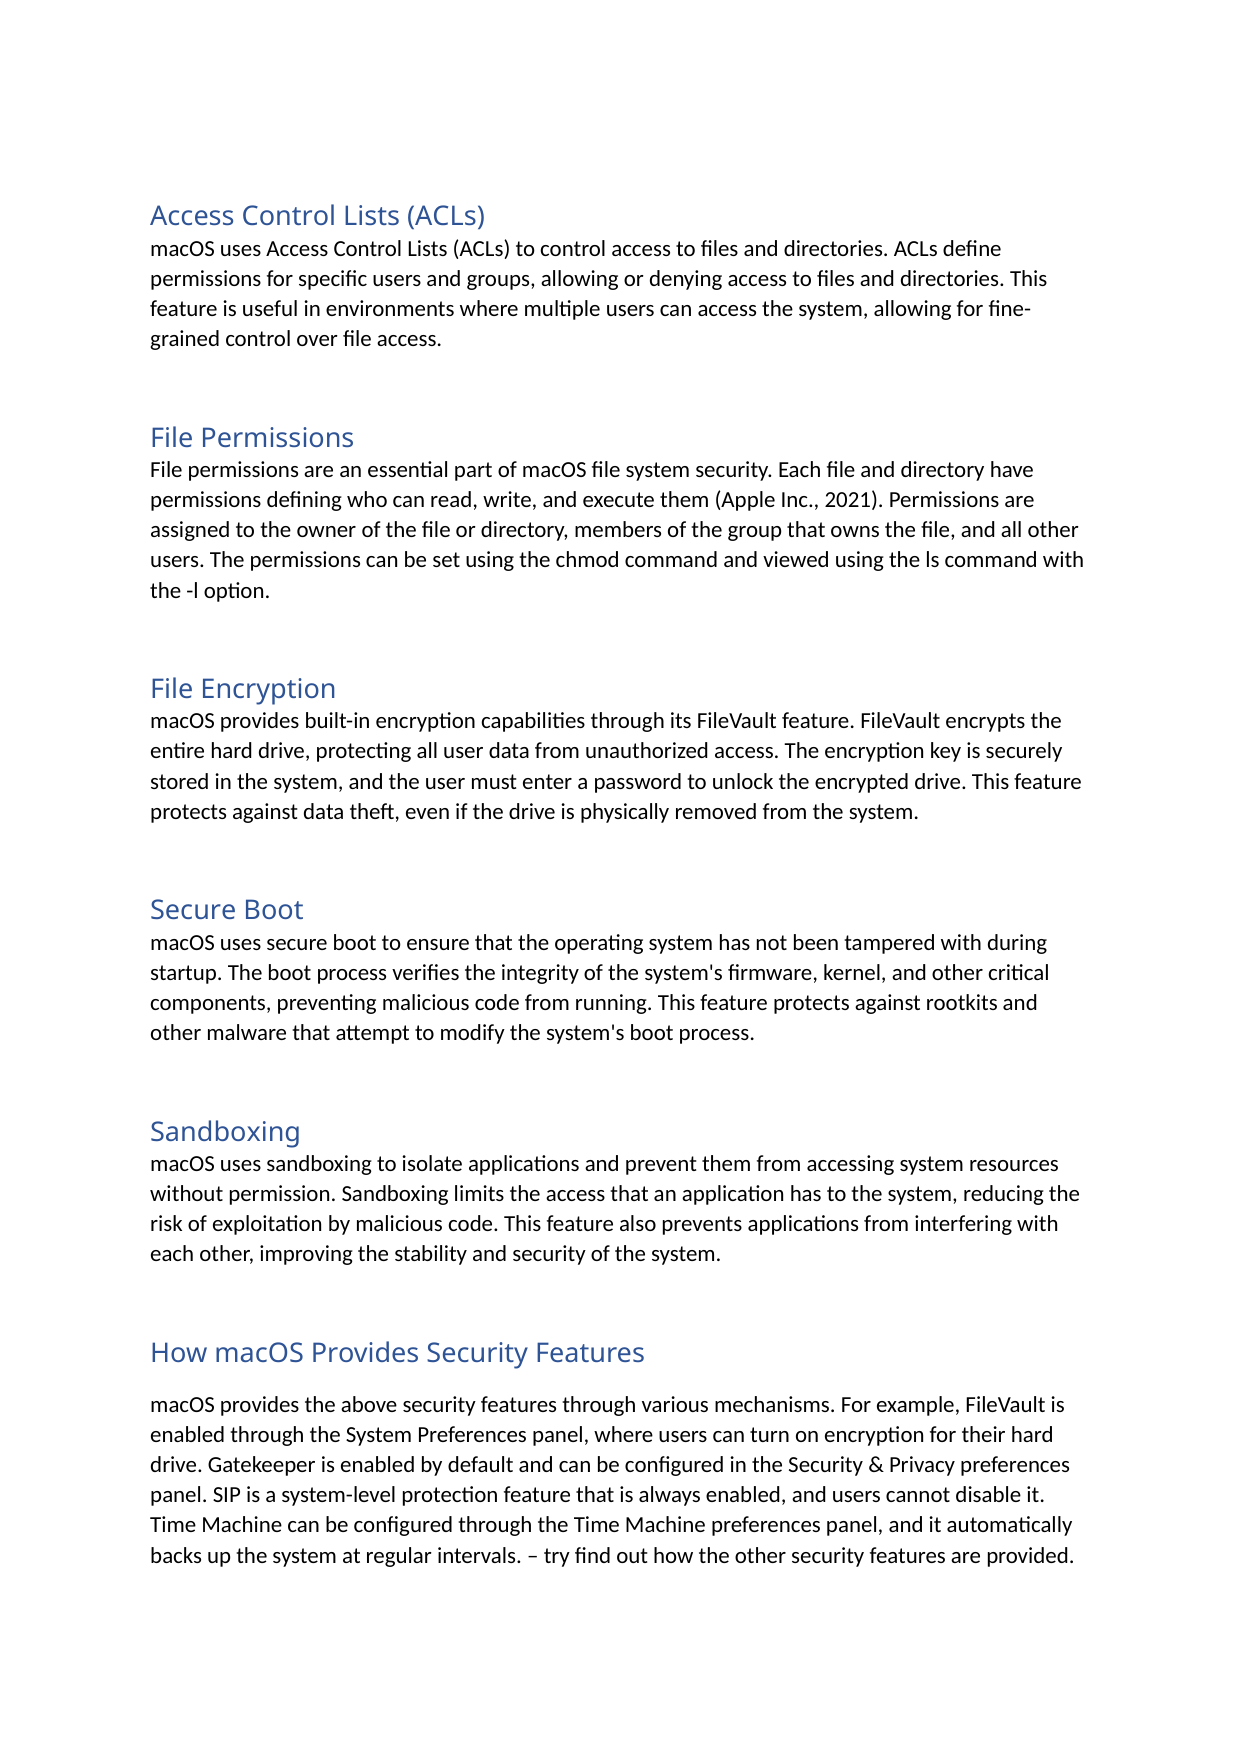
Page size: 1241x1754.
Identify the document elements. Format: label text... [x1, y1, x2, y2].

subtitle File Permissions [150, 418, 1090, 455]
subtitle File Encryption [150, 669, 1090, 706]
text macOS uses secure boot to ensure that the operating system has not been tampered with during startup. The boot process verifies the integrity of the system's firmware, kernel, and other critical components, preventing malicious code from running. This feature protects against rootkits and other malware that attempt to modify the system's boot process. [150, 928, 1090, 1046]
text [150, 1390, 1090, 1569]
subtitle Sandboxing [150, 1112, 1090, 1149]
text macOS uses Access Control Lists (ACLs) to control access to files and directories. ACLs define permissions for specific users and groups, allowing or denying access to files and directories. This feature is useful in environments where multiple users can access the system, allowing for fine-grained control over file access. [150, 234, 1090, 352]
text macOS provides built-in encryption capabilities through its FileVault feature. FileVault encrypts the entire hard drive, protecting all user data from unauthorized access. The encryption key is securely stored in the system, and the user must enter a password to unlock the encrypted drive. This feature protects against data theft, even if the drive is physically removed from the system. [150, 706, 1090, 825]
text File permissions are an essential part of macOS file system security. Each file and directory have permissions defining who can read, write, and execute them (Apple Inc., 2021). Permissions are assigned to the owner of the file or directory, members of the group that owns the file, and all other users. The permissions can be set using the chmod command and viewed using the ls command with the -l option. [150, 455, 1090, 604]
text macOS uses sandboxing to isolate applications and prevent them from accessing system resources without permission. Sandboxing limits the access that an application has to the system, reducing the risk of exploitation by malicious code. This feature also prevents applications from interfering with each other, improving the stability and security of the system. [150, 1149, 1090, 1268]
subtitle Secure Boot [150, 891, 1090, 928]
subtitle Access Control Lists (ACLs) [150, 197, 1090, 234]
text How macOS Provides Security Features [150, 1333, 1090, 1370]
